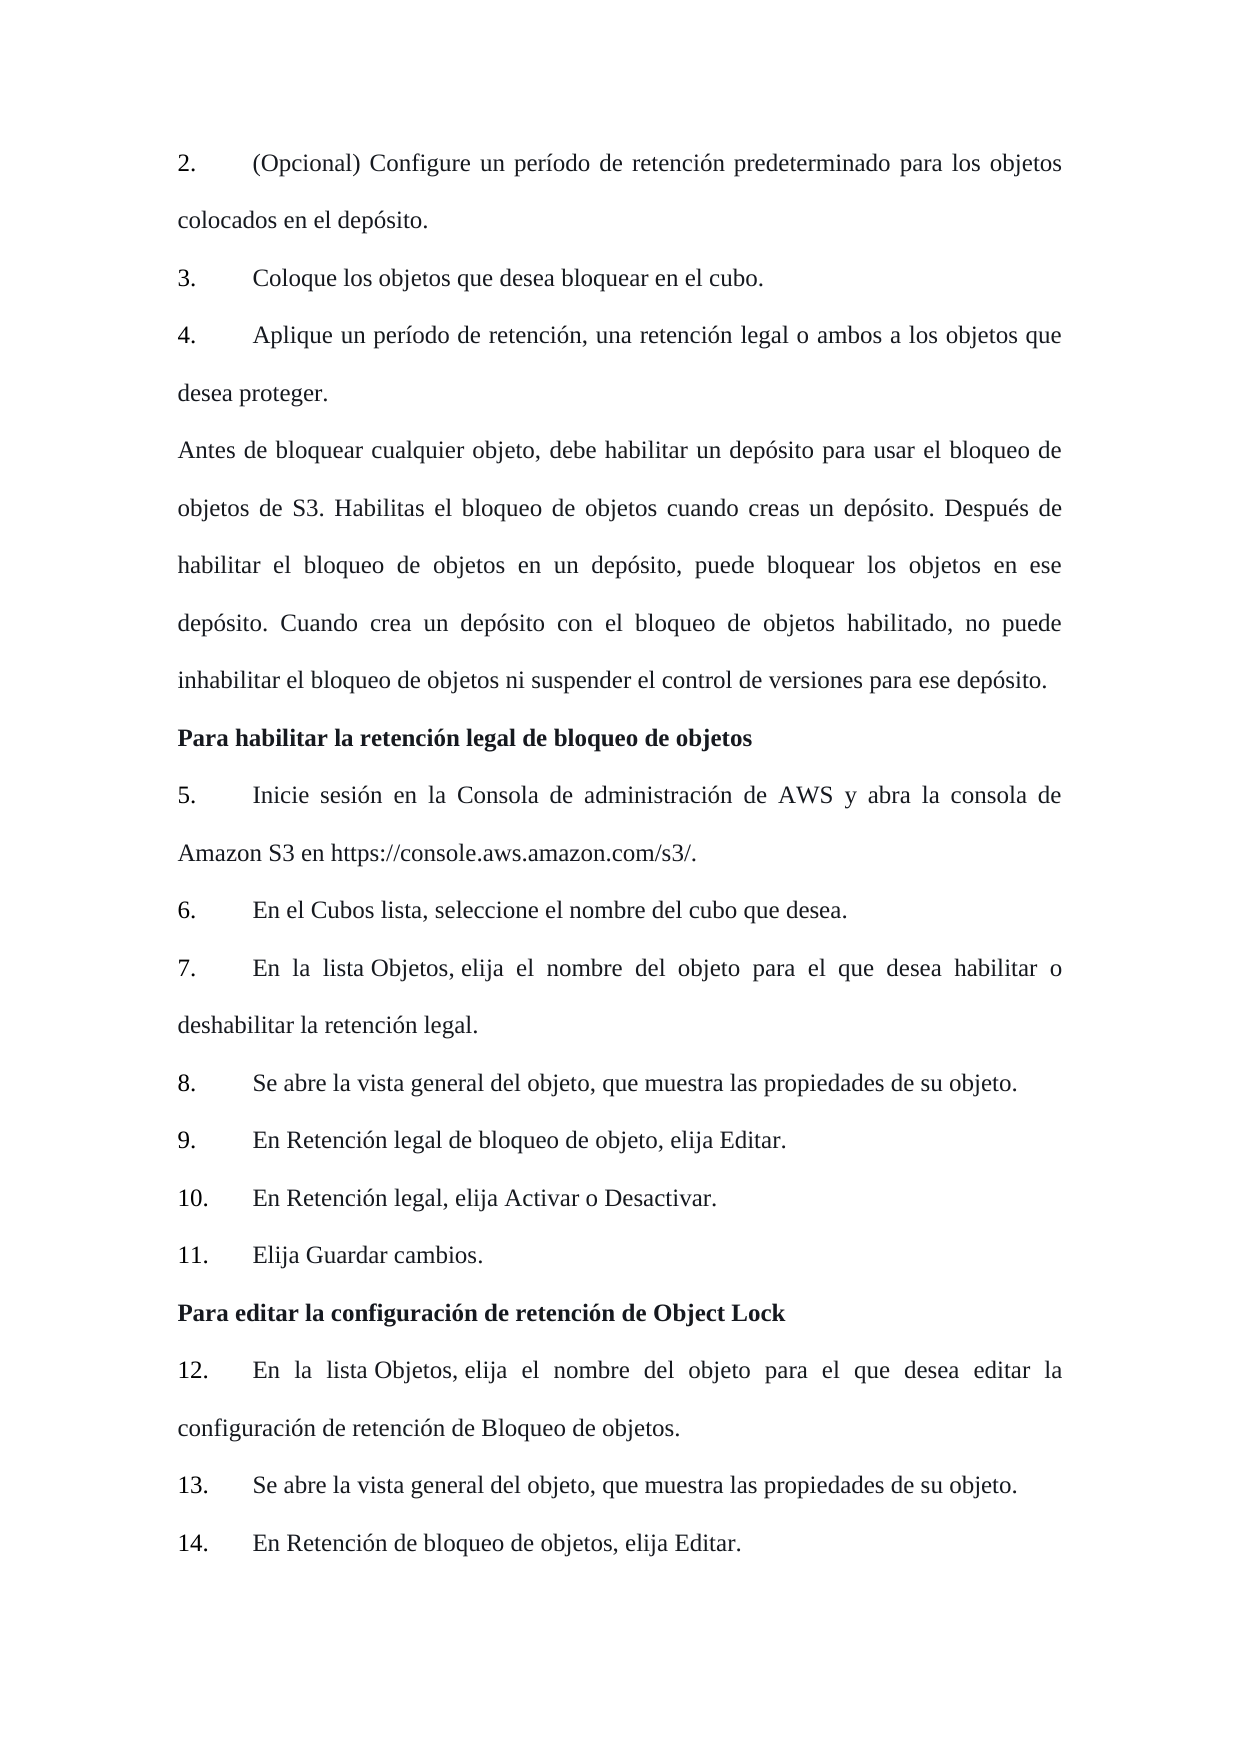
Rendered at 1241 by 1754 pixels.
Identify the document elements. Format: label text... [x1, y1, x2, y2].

list En el Cubos lista, seleccione el nombre del cubo que desea. [177, 895, 1063, 924]
text Para habilitar la retención legal de bloqueo de objetos [177, 723, 1063, 751]
text Antes de bloquear cualquier objeto, debe habilitar un depósito para usar el bloqueo de objetos de S3. Habilitas el bloqueo de objetos cuando creas un depósito. Después de habilitar el bloqueo de objetos en un depósito, puede bloquear los objetos en ese depósito. Cuando crea un depósito con el bloqueo de objetos habilitado, no puede inhabilitar el bloqueo de objetos ni suspender el control de versiones para ese depósito. [177, 435, 1063, 694]
list Se abre la vista general del objeto, que muestra las propiedades de su objeto. [177, 1068, 1063, 1096]
list Coloque los objetos que desea bloquear en el cubo. [177, 263, 1063, 291]
list Se abre la vista general del objeto, que muestra las propiedades de su objeto. [177, 1470, 1063, 1499]
list En Retención de bloqueo de objetos, elija Editar. [177, 1528, 1063, 1556]
list Aplique un período de retención, una retención legal o ambos a los objetos que desea proteger. [177, 320, 1063, 406]
list En Retención legal, elija Activar o Desactivar. [177, 1183, 1063, 1211]
list En Retención legal de bloqueo de objeto, elija Editar. [177, 1125, 1063, 1154]
text Para editar la configuración de retención de Object Lock [177, 1298, 1063, 1326]
list En la lista Objetos, elija el nombre del objeto para el que desea editar la configuración de retención de Bloqueo de objetos. [177, 1355, 1063, 1441]
list Elija Guardar cambios. [177, 1240, 1063, 1269]
list En la lista Objetos, elija el nombre del objeto para el que desea habilitar o deshabilitar la retención legal. [177, 953, 1063, 1039]
list Inicie sesión en la Consola de administración de AWS y abra la consola de Amazon S3 en https://console.aws.amazon.com/s3/. [177, 780, 1063, 866]
list (Opcional) Configure un período de retención predeterminado para los objetos colocados en el depósito. [177, 148, 1063, 234]
